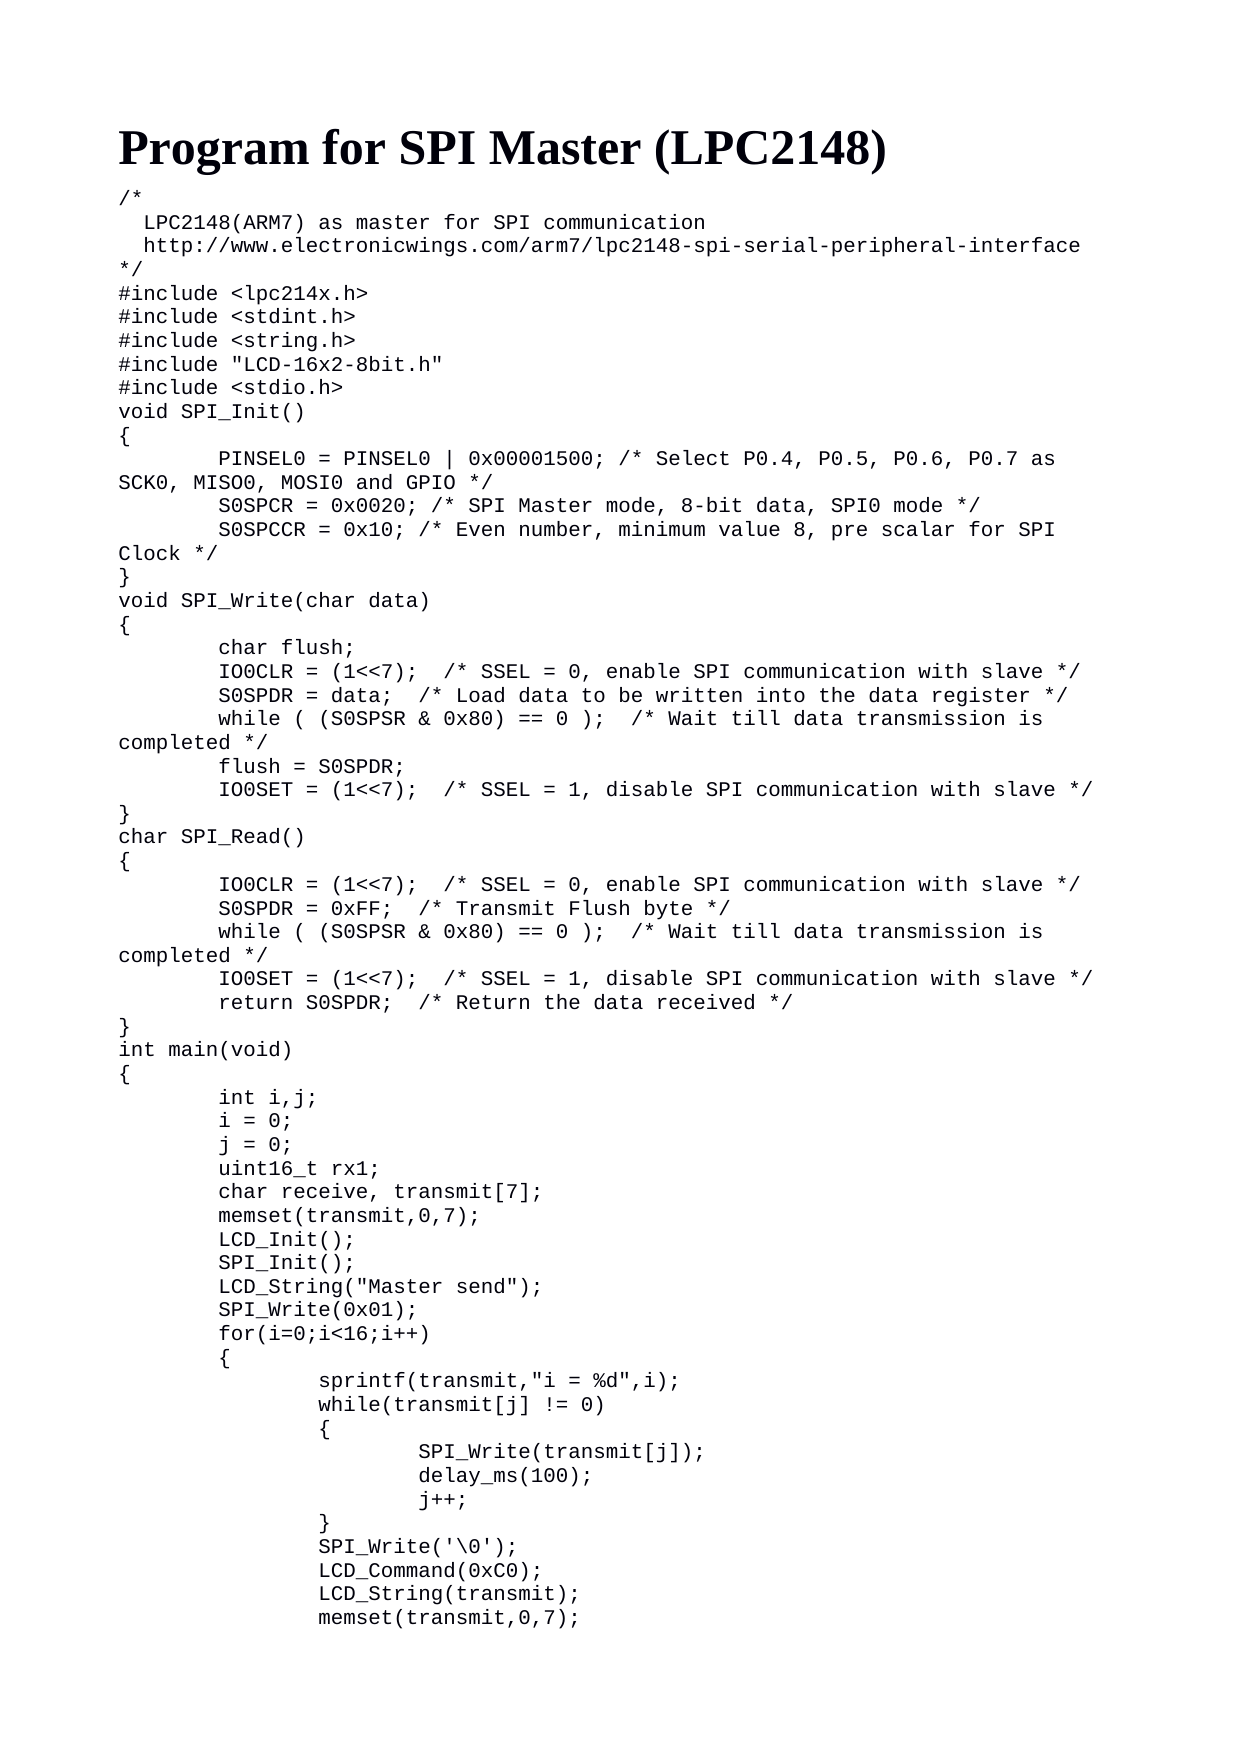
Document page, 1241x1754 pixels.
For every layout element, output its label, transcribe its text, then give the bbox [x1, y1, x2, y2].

text LCD_String("Master send"); [118, 1276, 1122, 1299]
text { [118, 614, 1122, 637]
text j = 0; [118, 1134, 1122, 1158]
text delay_ms(100); [118, 1465, 1122, 1489]
subtitle Program for SPI Master (LPC2148) [118, 118, 1122, 176]
text } [118, 566, 1122, 590]
text } [118, 1016, 1122, 1039]
text LCD_String(transmit); [118, 1583, 1122, 1607]
text PINSEL0 = PINSEL0 | 0x00001500; /* Select P0.4, P0.5, P0.6, P0.7 as SCK0, MISO0, MOSI0 and GPIO */ [118, 448, 1122, 496]
text IO0CLR = (1<<7); /* SSEL = 0, enable SPI communication with slave */ [118, 661, 1122, 685]
text void SPI_Init() [118, 401, 1122, 424]
text SPI_Write(0x01); [118, 1299, 1122, 1323]
text j++; [118, 1489, 1122, 1512]
text void SPI_Write(char data) [118, 590, 1122, 614]
text http://www.electronicwings.com/arm7/lpc2148-spi-serial-peripheral-interface [118, 235, 1122, 259]
text IO0CLR = (1<<7); /* SSEL = 0, enable SPI communication with slave */ [118, 874, 1122, 897]
text SPI_Write(transmit[j]); [118, 1441, 1122, 1465]
text flush = S0SPDR; [118, 756, 1122, 779]
text #include <string.h> [118, 330, 1122, 354]
text { [118, 424, 1122, 448]
text char flush; [118, 637, 1122, 661]
text } [118, 803, 1122, 827]
text sprintf(transmit,"i = %d",i); [118, 1370, 1122, 1394]
text S0SPDR = data; /* Load data to be written into the data register */ [118, 685, 1122, 708]
text SPI_Write('\0'); [118, 1536, 1122, 1559]
text /* [118, 188, 1122, 212]
text { [118, 850, 1122, 874]
text char SPI_Read() [118, 827, 1122, 850]
text #include <lpc214x.h> [118, 283, 1122, 306]
text { [118, 1347, 1122, 1370]
text LCD_Command(0xC0); [118, 1559, 1122, 1583]
text { [118, 1418, 1122, 1441]
text S0SPCCR = 0x10; /* Even number, minimum value 8, pre scalar for SPI Clock */ [118, 519, 1122, 566]
text #include "LCD-16x2-8bit.h" [118, 354, 1122, 377]
text { [118, 1063, 1122, 1087]
text for(i=0;i<16;i++) [118, 1323, 1122, 1347]
text S0SPCR = 0x0020; /* SPI Master mode, 8-bit data, SPI0 mode */ [118, 496, 1122, 519]
text LPC2148(ARM7) as master for SPI communication [118, 212, 1122, 235]
text } [118, 1512, 1122, 1536]
text #include <stdio.h> [118, 377, 1122, 401]
text */ [118, 259, 1122, 283]
text uint16_t rx1; [118, 1158, 1122, 1181]
text char receive, transmit[7]; [118, 1181, 1122, 1205]
text #include <stdint.h> [118, 306, 1122, 330]
text IO0SET = (1<<7); /* SSEL = 1, disable SPI communication with slave */ [118, 968, 1122, 992]
text i = 0; [118, 1110, 1122, 1134]
text memset(transmit,0,7); [118, 1205, 1122, 1228]
text LCD_Init(); [118, 1228, 1122, 1252]
text while(transmit[j] != 0) [118, 1394, 1122, 1418]
text int main(void) [118, 1039, 1122, 1063]
text while ( (S0SPSR & 0x80) == 0 ); /* Wait till data transmission is completed */ [118, 921, 1122, 968]
text IO0SET = (1<<7); /* SSEL = 1, disable SPI communication with slave */ [118, 779, 1122, 803]
text S0SPDR = 0xFF; /* Transmit Flush byte */ [118, 897, 1122, 921]
text memset(transmit,0,7); [118, 1607, 1122, 1631]
text while ( (S0SPSR & 0x80) == 0 ); /* Wait till data transmission is completed */ [118, 708, 1122, 756]
text int i,j; [118, 1087, 1122, 1110]
text SPI_Init(); [118, 1252, 1122, 1276]
text return S0SPDR; /* Return the data received */ [118, 992, 1122, 1016]
